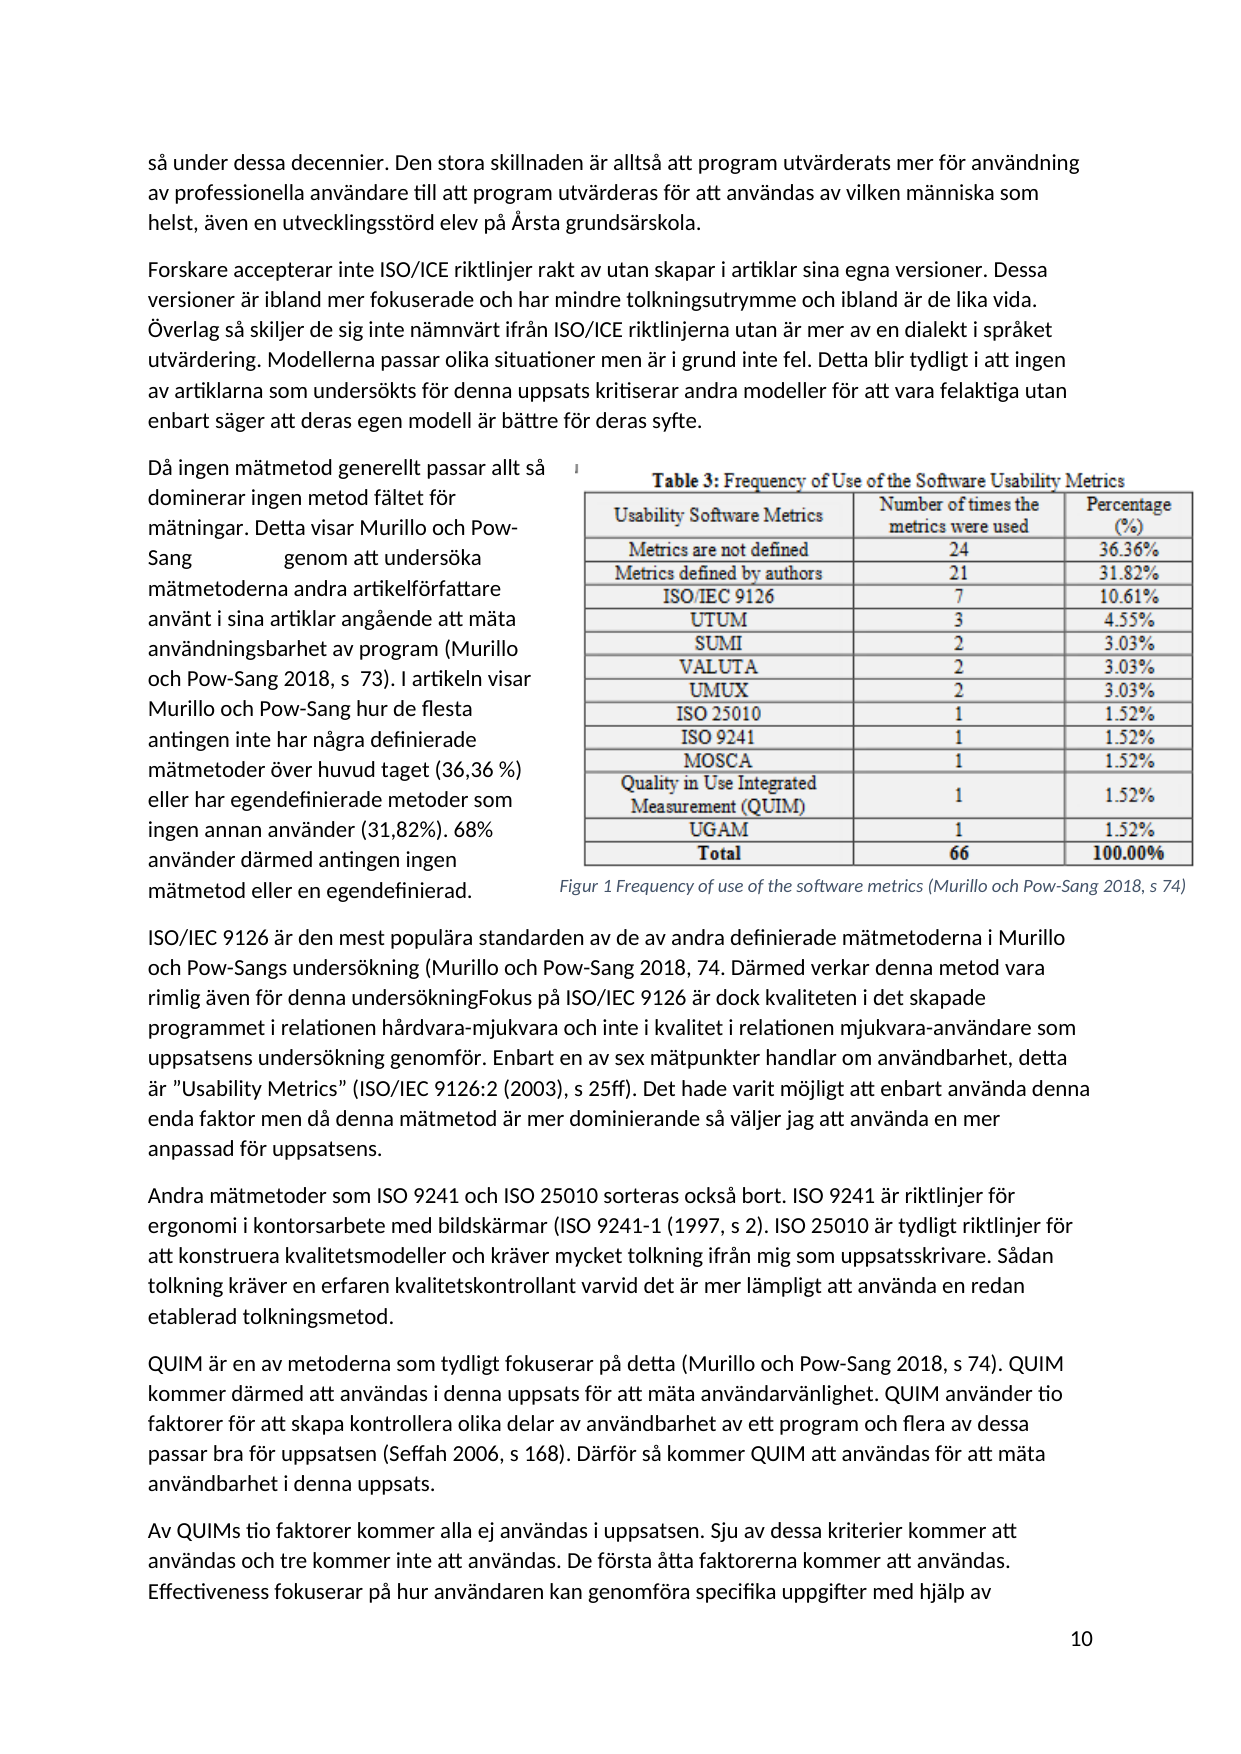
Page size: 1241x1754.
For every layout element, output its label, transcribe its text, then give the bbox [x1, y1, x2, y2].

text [148, 1516, 1093, 1605]
text ISO/IEC 9126 är den mest populära standarden av de av andra definierade mätmetoderna i Murillo och Pow-Sangs undersökning (Murillo och Pow-Sang 2018, 74. Därmed verkar denna metod vara rimlig även för denna undersökningFokus på ISO/IEC 9126 är dock kvaliteten i det skapade programmet i relationen hårdvara-mjukvara och inte i kvalitet i relationen mjukvara-användare som uppsatsens undersökning genomför. Enbart en av sex mätpunkter handlar om användbarhet, detta är ”Usability Metrics” (ISO/IEC 9126:2 (2003), s 25ff). Det hade varit möjligt att enbart använda denna enda faktor men då denna mätmetod är mer dominierande så väljer jag att använda en mer anpassad för uppsatsens. [148, 923, 1093, 1162]
picture [575, 464, 1213, 868]
text QUIM är en av metoderna som tydligt fokuserar på detta (Murillo och Pow-Sang 2018, s 74). QUIM kommer därmed att användas i denna uppsats för att mäta användarvänlighet. QUIM använder tio faktorer för att skapa kontrollera olika delar av användbarhet av ett program och flera av dessa passar bra för uppsatsen (Seffah 2006, s 168). Därför så kommer QUIM att användas för att mäta användbarhet i denna uppsats. [148, 1349, 1093, 1497]
text Andra mätmetoder som ISO 9241 och ISO 25010 sorteras också bort. ISO 9241 är riktlinjer för ergonomi i kontorsarbete med bildskärmar (ISO 9241-1 (1997, s 2). ISO 25010 är tydligt riktlinjer för att konstruera kvalitetsmodeller och kräver mycket tolkning ifrån mig som uppsatsskrivare. Sådan tolkning kräver en erfaren kvalitetskontrollant varvid det är mer lämpligt att använda en redan etablerad tolkningsmetod. [148, 1181, 1093, 1330]
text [148, 148, 1093, 236]
text Forskare accepterar inte ISO/ICE riktlinjer rakt av utan skapar i artiklar sina egna versioner. Dessa versioner är ibland mer fokuserade och har mindre tolkningsutrymme och ibland är de lika vida. Överlag så skiljer de sig inte nämnvärt ifrån ISO/ICE riktlinjerna utan är mer av en dialekt i språket utvärdering. Modellerna passar olika situationer men är i grund inte fel. Detta blir tydligt i att ingen av artiklarna som undersökts för denna uppsats kritiserar andra modeller för att vara felaktiga utan enbart säger att deras egen modell är bättre för deras syfte. [148, 255, 1093, 434]
